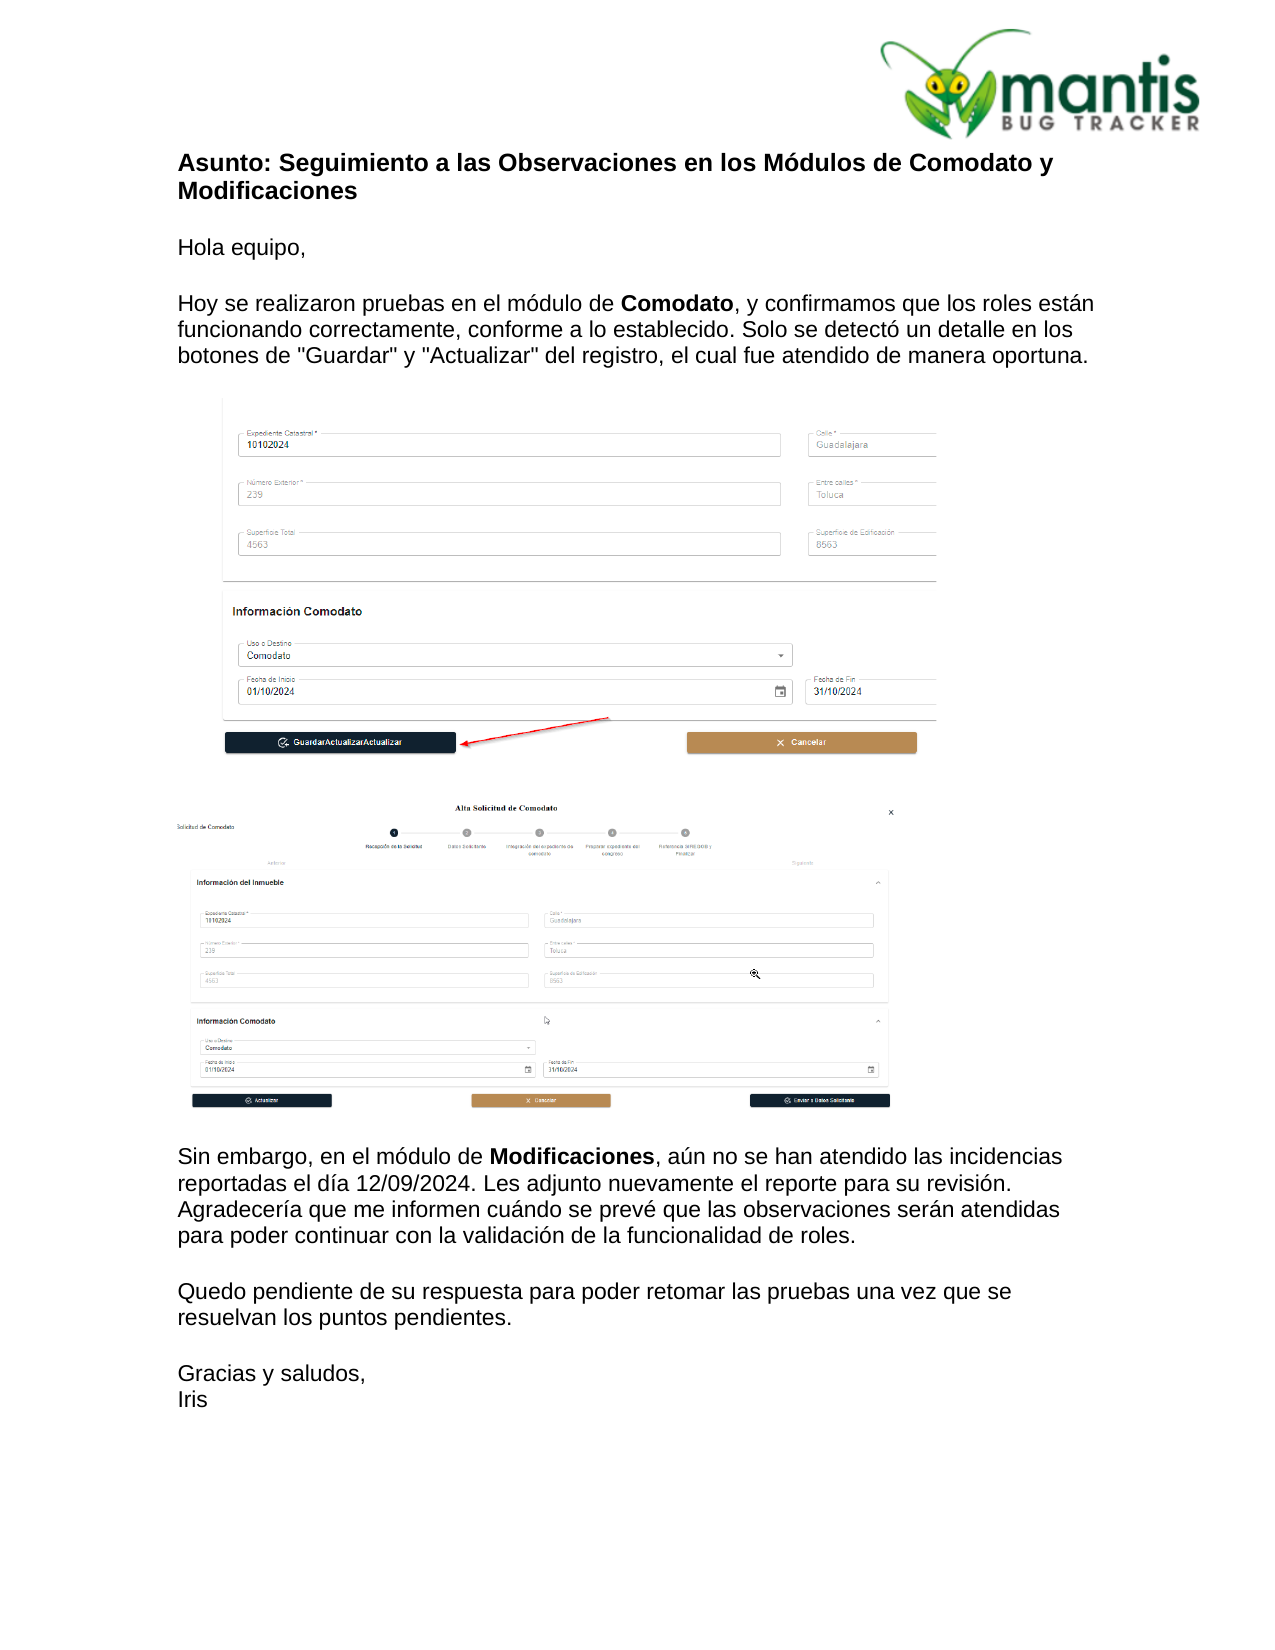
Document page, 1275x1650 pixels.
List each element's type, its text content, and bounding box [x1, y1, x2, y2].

picture [873, 18, 1241, 146]
text Hola equipo, [177, 234, 1098, 261]
picture [177, 800, 896, 1114]
text Quedo pendiente de su respuesta para poder retomar las pruebas una vez que se resuelvan los puntos pendientes. [177, 1278, 1098, 1330]
text Gracias y saludos, Iris [177, 1359, 1098, 1412]
text Sin embargo, en el módulo de Modificaciones, aún no se han atendido las incidencias reportadas el día 12/09/2024. Les adjunto nuevamente el reporte para su revisión. Agradecería que me informen cuándo se prevé que las observaciones serán atendidas para poder continuar con la validación de la funcionalidad de roles. [177, 1143, 1098, 1248]
text Hoy se realizaron pruebas en el módulo de Comodato, y confirmamos que los roles están funcionando correctamente, conforme a lo establecido. Solo se detectó un detalle en los botones de "Guardar" y "Actualizar" del registro, el cual fue atendido de manera oportuna. [177, 290, 1098, 369]
picture [177, 398, 937, 771]
text Asunto: Seguimiento a las Observaciones en los Módulos de Comodato y Modificaciones [177, 148, 1098, 205]
